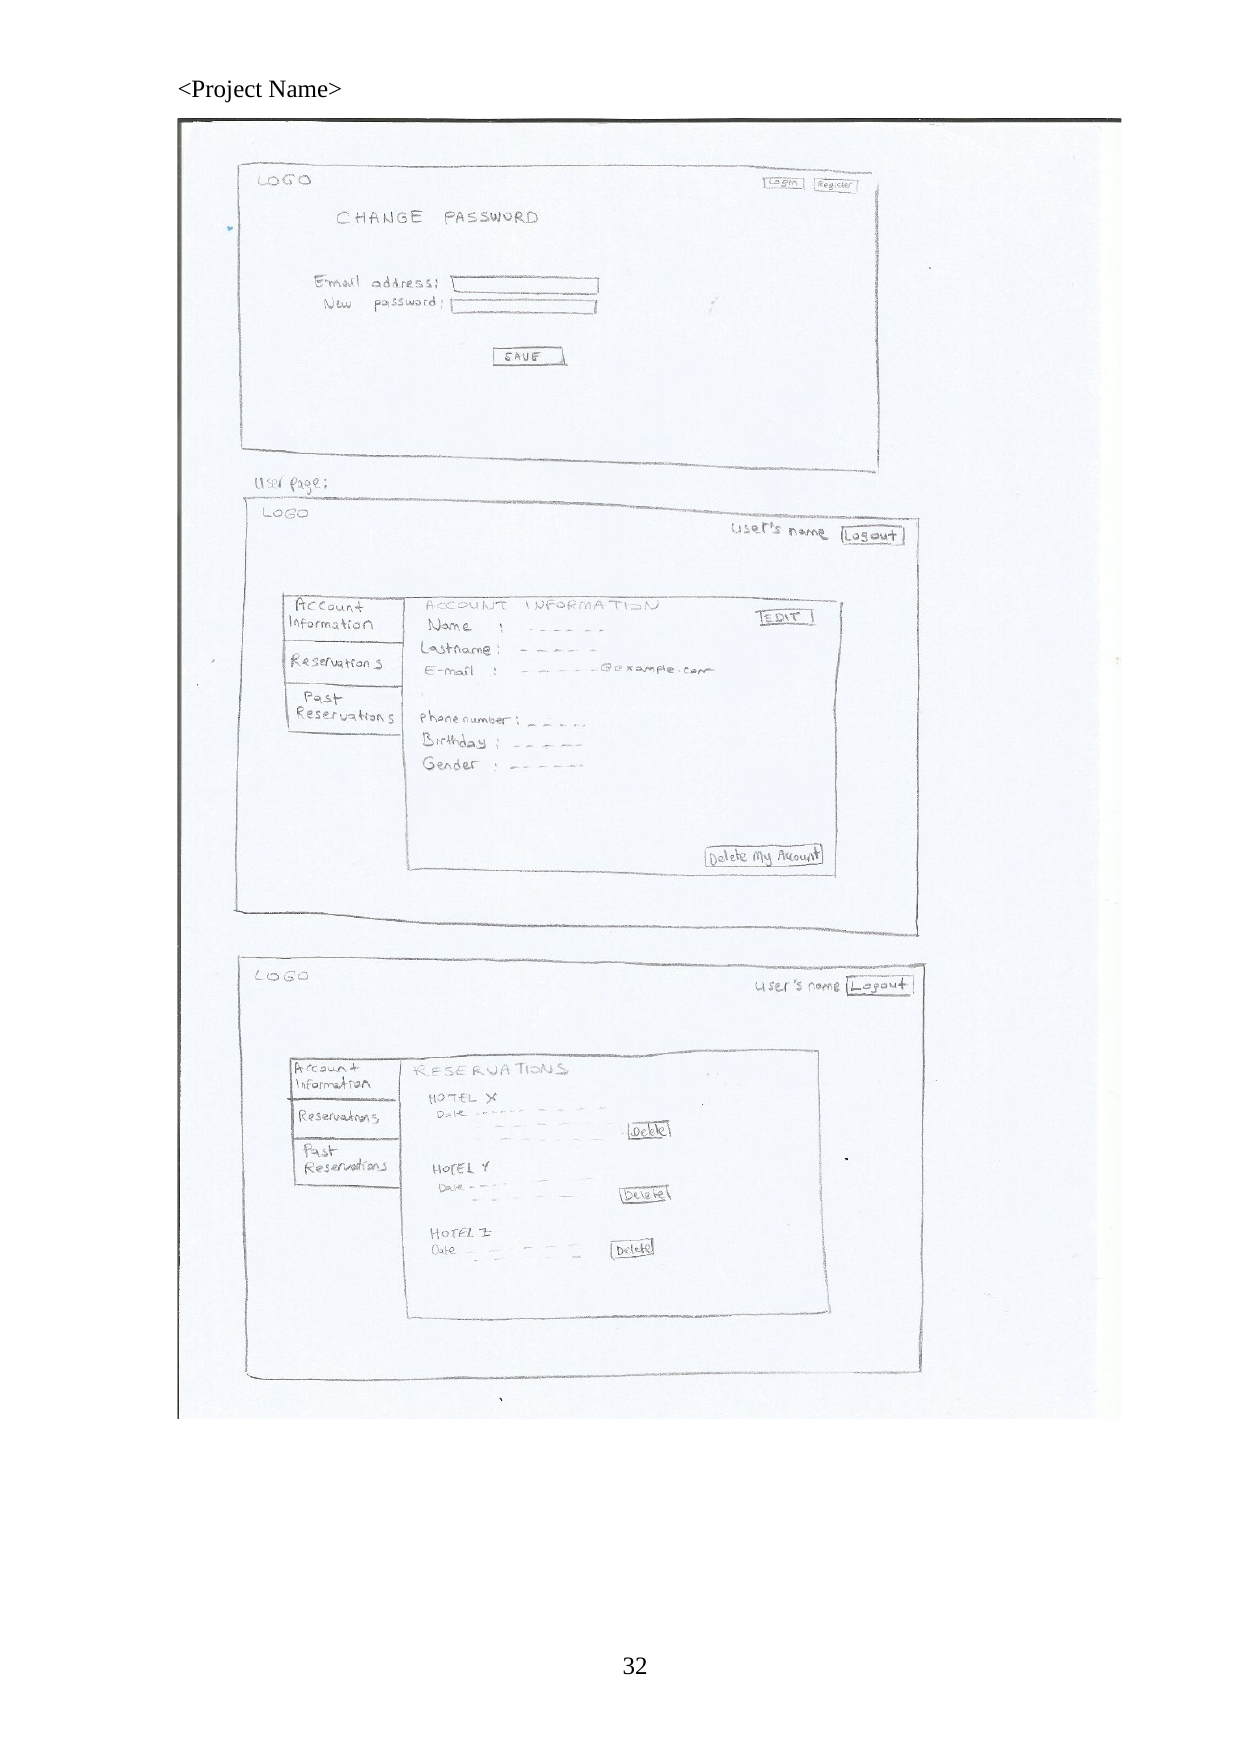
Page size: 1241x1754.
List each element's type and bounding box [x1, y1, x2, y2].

picture [177, 118, 1122, 1419]
